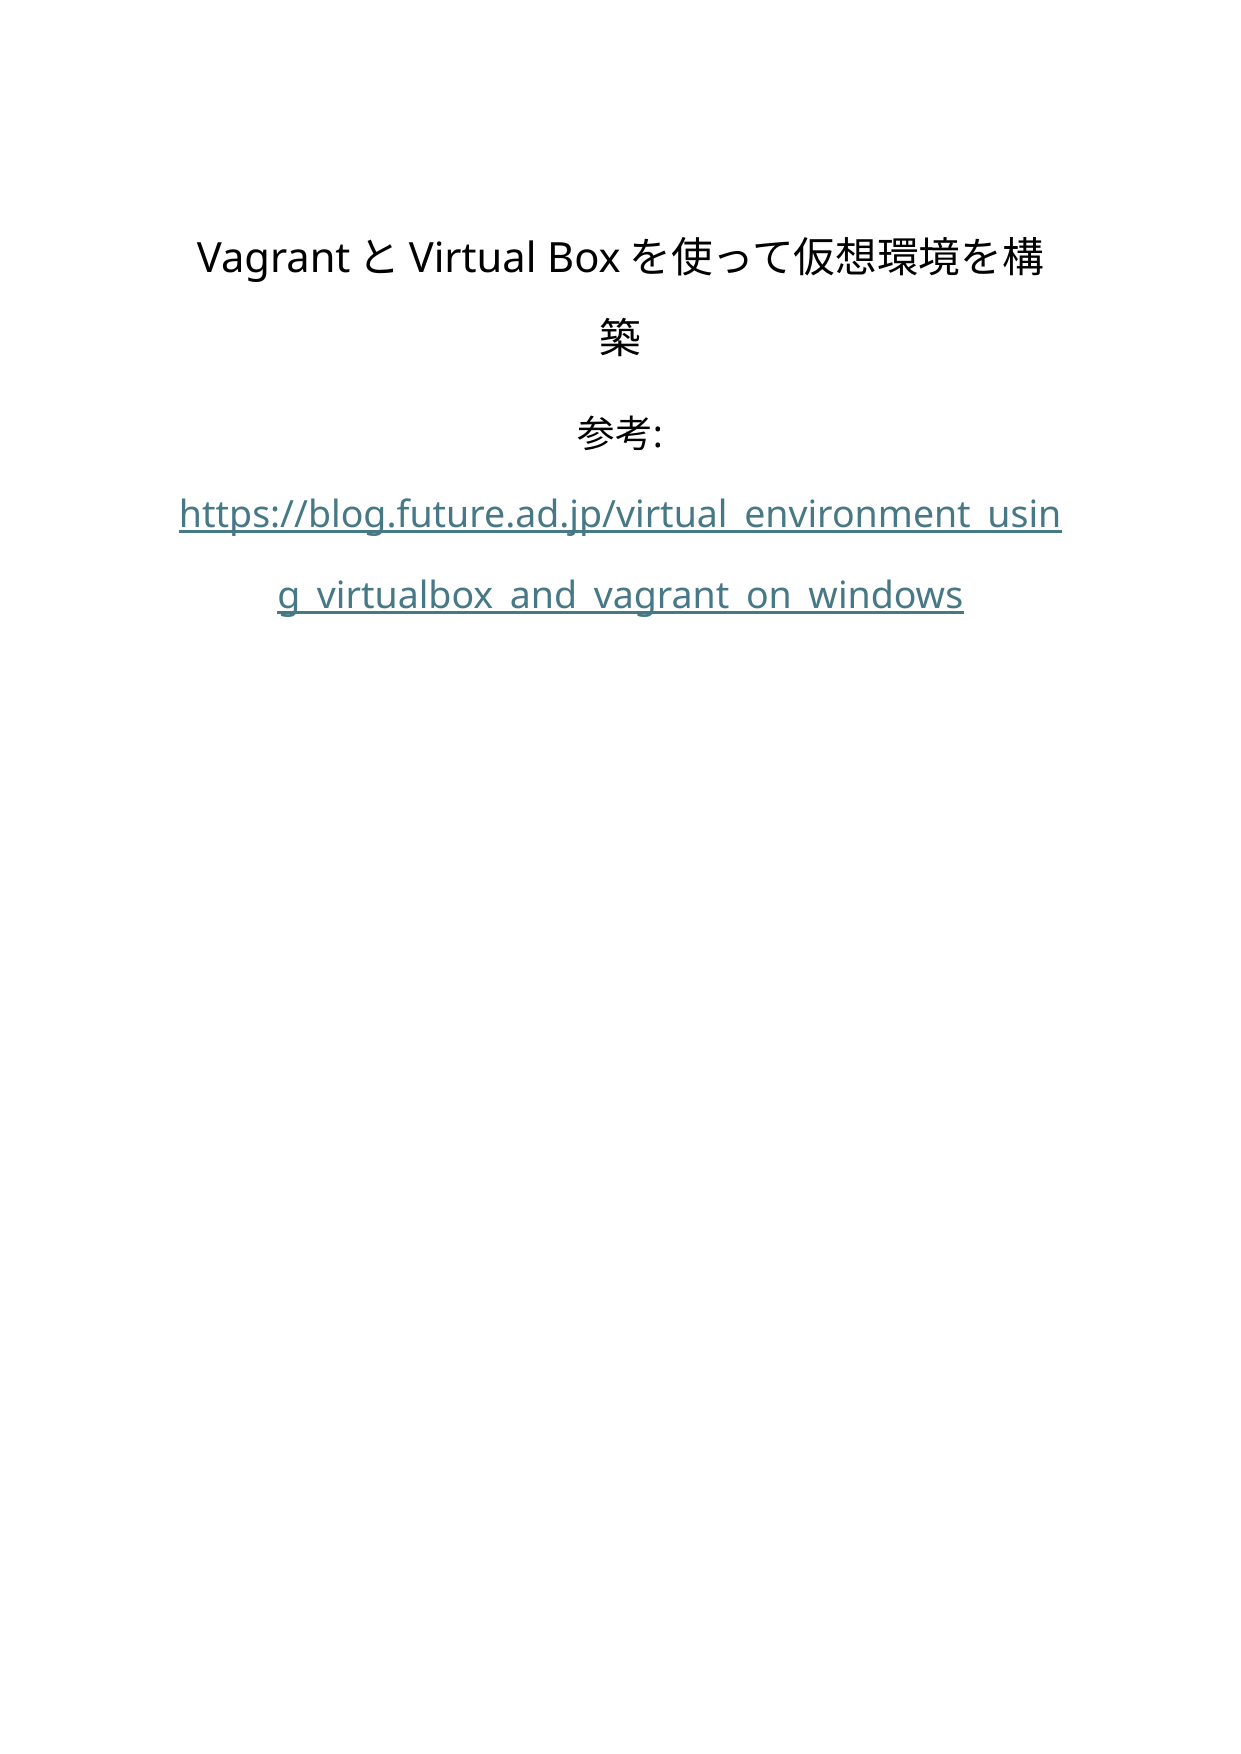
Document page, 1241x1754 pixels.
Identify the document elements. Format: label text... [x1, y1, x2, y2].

text VagrantとVirtual Boxを使って仮想環境を構築 [177, 217, 1063, 373]
text 参考: https://blog.future.ad.jp/virtual_environment_using_virtualbox_and_vagrant_on_windows [177, 394, 1063, 631]
